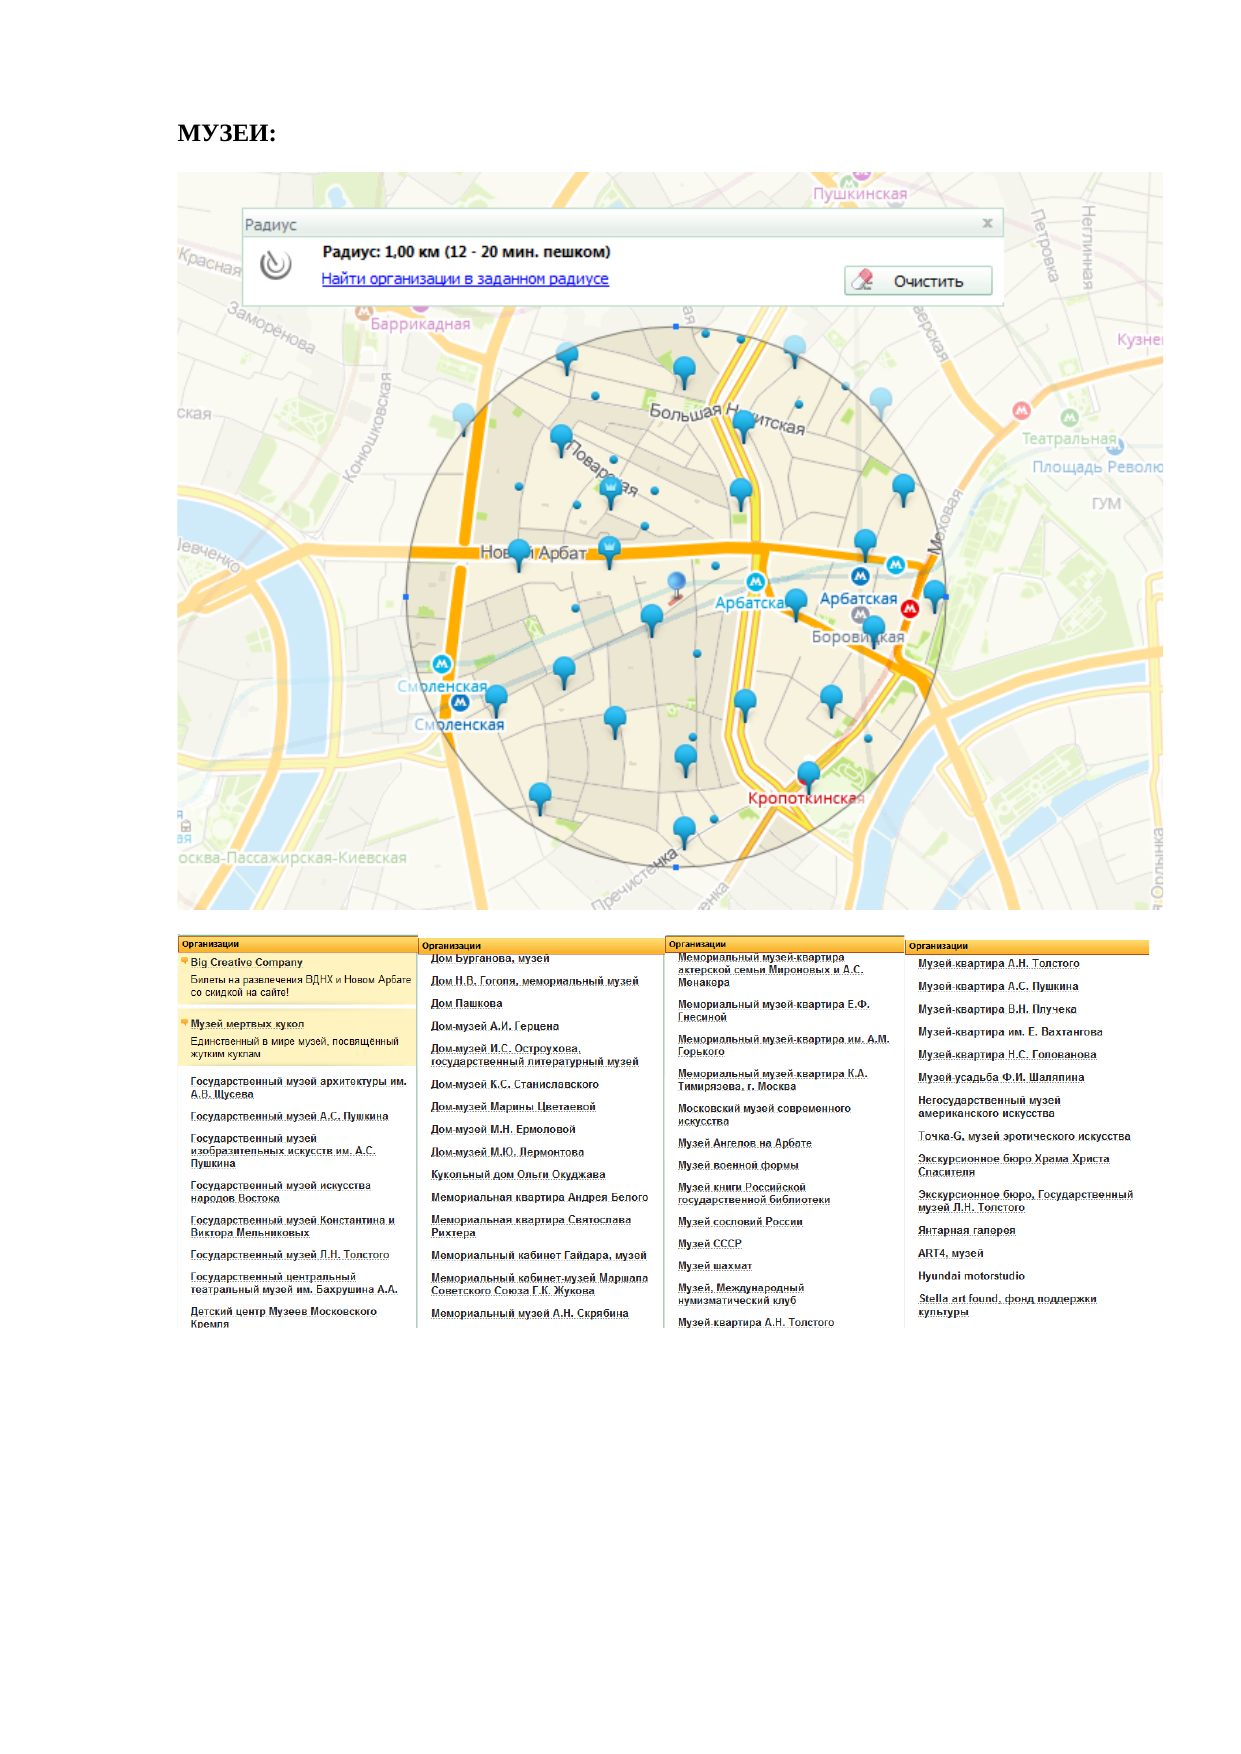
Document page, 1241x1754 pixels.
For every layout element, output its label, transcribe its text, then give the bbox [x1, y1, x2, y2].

text МУЗЕИ: [177, 118, 1152, 147]
picture [177, 934, 1150, 1328]
picture [177, 172, 1164, 910]
